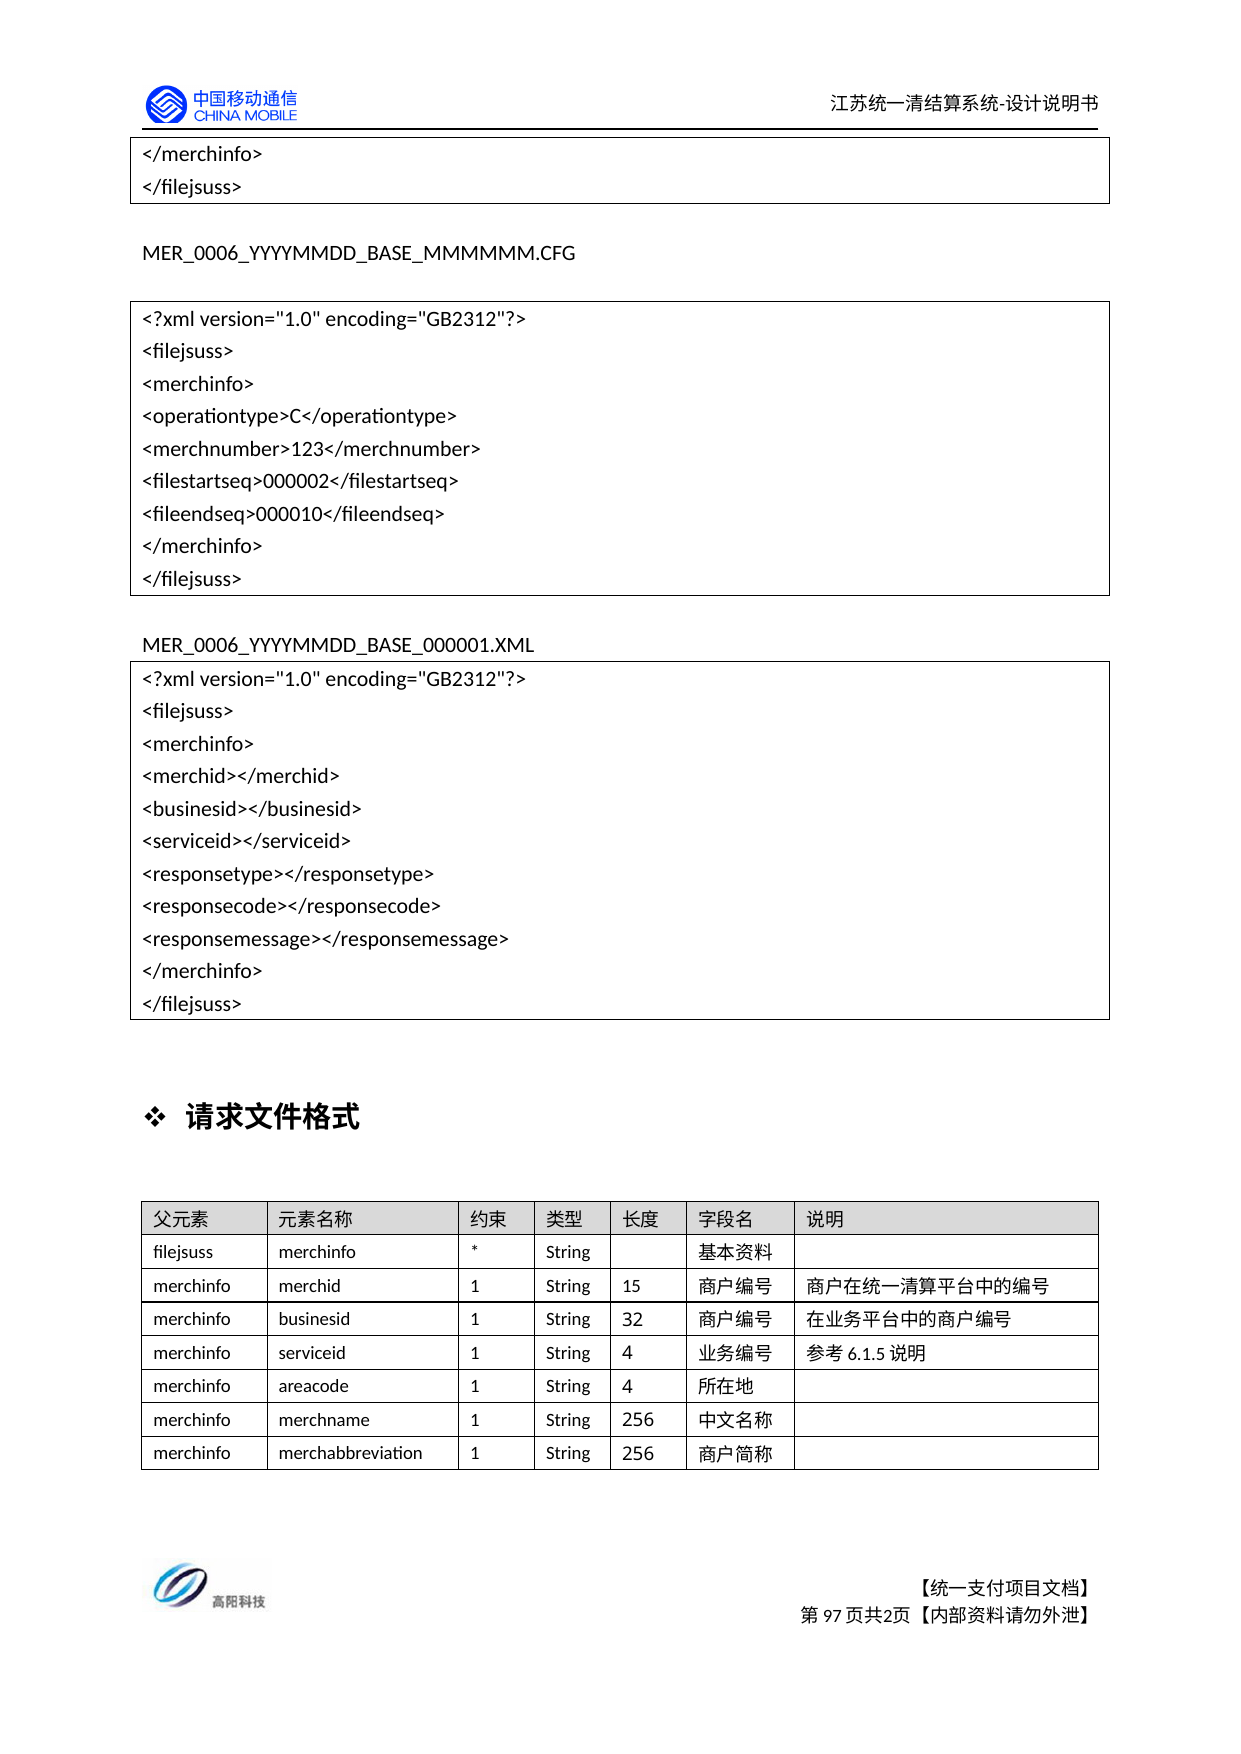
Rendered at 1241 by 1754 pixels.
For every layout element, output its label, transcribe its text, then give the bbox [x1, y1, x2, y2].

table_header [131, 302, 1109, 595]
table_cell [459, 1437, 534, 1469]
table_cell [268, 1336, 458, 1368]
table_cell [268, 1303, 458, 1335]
text MER_0006_YYYYMMDD_BASE_000001.XML [142, 628, 1098, 661]
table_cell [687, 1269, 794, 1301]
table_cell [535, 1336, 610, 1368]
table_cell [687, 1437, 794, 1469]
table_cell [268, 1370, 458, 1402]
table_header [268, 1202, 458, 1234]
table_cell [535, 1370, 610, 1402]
picture [141, 85, 298, 123]
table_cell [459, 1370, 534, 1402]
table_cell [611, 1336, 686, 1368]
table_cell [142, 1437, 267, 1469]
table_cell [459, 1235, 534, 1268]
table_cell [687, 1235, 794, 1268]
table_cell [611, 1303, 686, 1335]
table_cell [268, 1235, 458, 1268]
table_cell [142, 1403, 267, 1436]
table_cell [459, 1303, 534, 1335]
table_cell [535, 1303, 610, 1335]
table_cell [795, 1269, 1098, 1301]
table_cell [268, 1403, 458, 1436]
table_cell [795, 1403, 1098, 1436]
picture [141, 1558, 273, 1612]
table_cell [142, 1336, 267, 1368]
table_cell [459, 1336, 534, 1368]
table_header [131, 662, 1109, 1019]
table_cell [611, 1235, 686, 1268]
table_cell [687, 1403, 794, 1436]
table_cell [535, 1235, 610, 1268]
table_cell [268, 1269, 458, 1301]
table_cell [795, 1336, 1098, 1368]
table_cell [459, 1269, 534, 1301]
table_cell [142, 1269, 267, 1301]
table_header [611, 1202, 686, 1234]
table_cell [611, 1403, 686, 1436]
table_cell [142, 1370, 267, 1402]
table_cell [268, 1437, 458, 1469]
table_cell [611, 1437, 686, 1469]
text MER_0006_YYYYMMDD_BASE_MMMMMM.CFG [142, 236, 1098, 269]
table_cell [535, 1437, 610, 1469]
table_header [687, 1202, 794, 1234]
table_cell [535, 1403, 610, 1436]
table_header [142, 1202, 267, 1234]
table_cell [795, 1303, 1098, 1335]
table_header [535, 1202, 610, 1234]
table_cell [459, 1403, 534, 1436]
subtitle 请求文件格式 [142, 1082, 1098, 1147]
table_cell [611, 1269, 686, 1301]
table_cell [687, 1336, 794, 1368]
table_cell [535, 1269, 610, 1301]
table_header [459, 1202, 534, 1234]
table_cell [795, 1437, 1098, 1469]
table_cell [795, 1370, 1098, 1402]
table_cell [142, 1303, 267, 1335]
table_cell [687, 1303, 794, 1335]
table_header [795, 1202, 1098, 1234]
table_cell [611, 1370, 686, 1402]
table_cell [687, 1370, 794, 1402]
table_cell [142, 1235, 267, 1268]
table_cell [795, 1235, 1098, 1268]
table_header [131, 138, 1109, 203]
